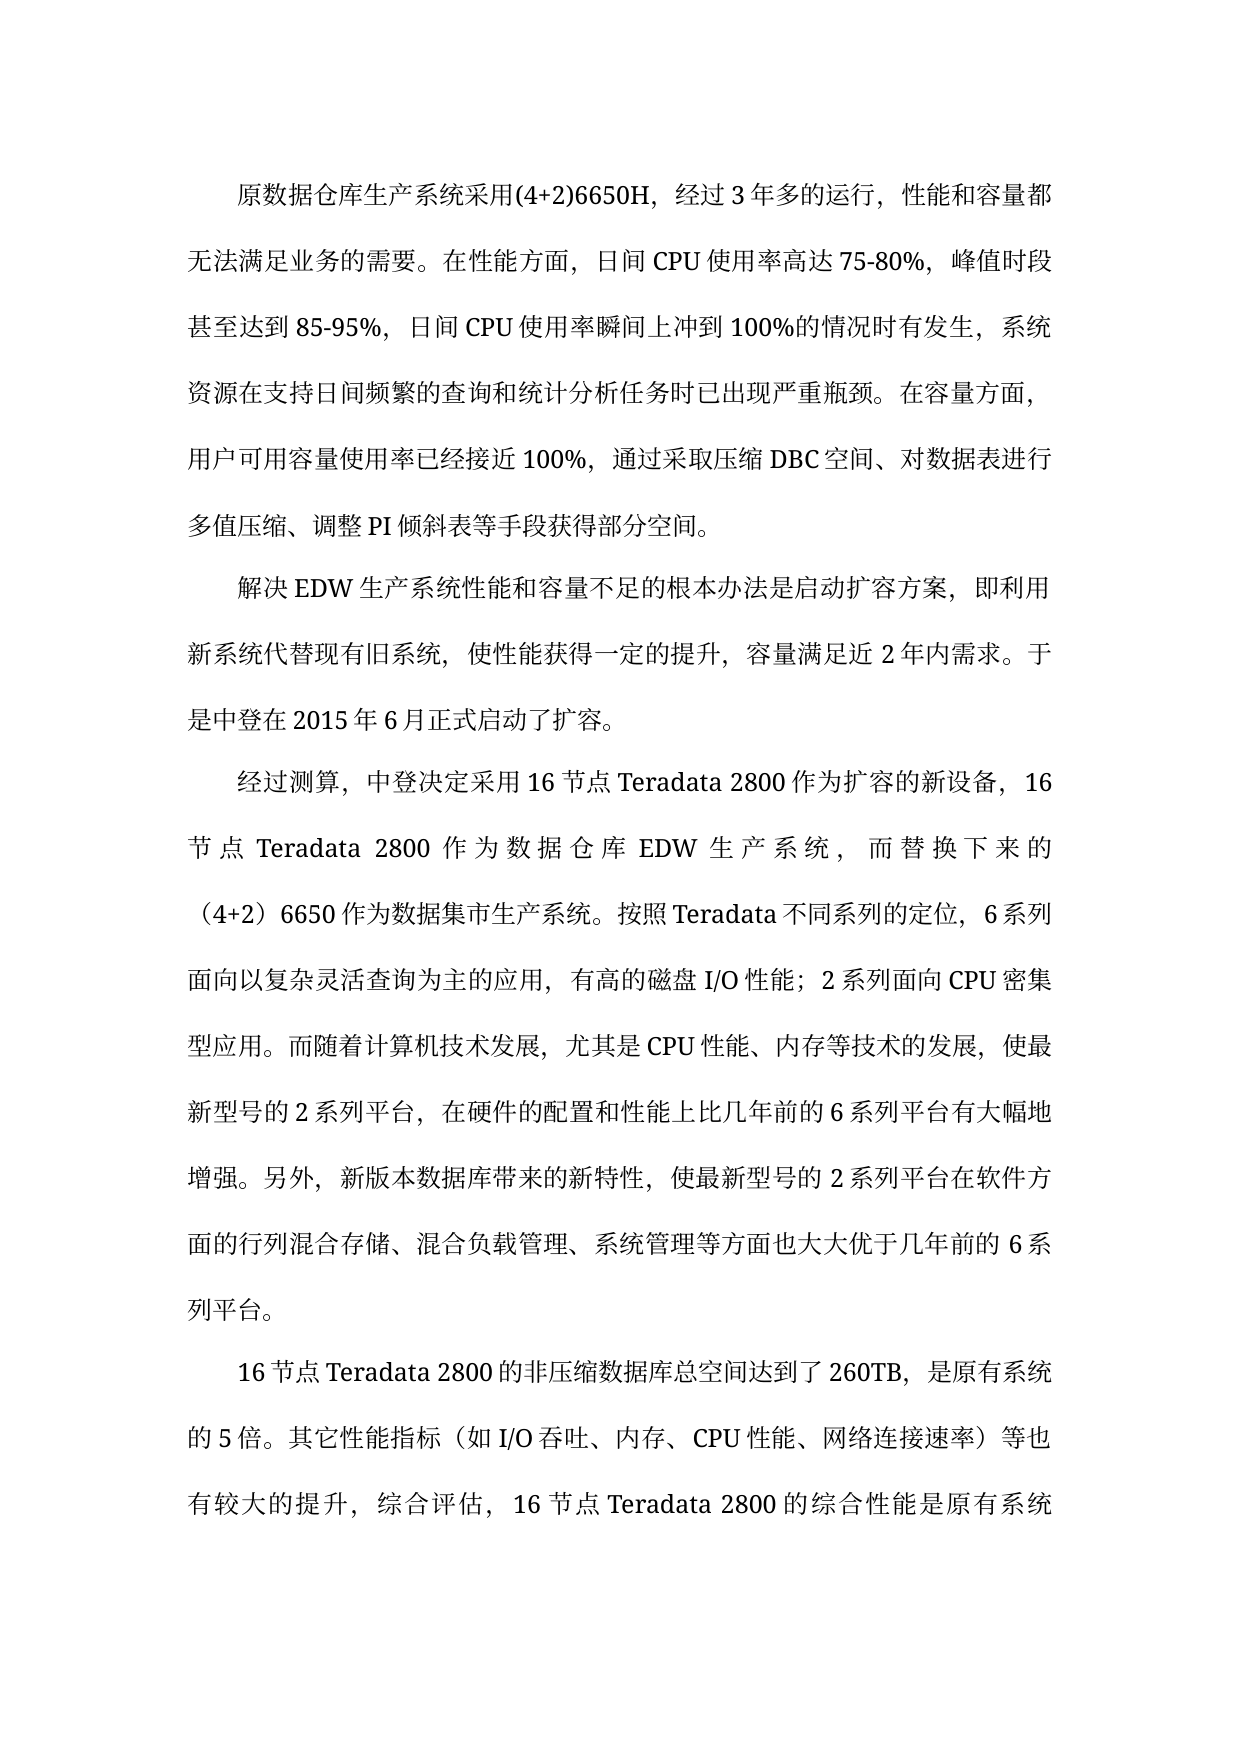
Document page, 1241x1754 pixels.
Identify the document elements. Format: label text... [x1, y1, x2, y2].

text 原数据仓库生产系统采用(4+2)6650H，经过3年多的运行，性能和容量都无法满足业务的需要。在性能方面，日间CPU使用率高达75-80%，峰值时段甚至达到85-95%，日间CPU使用率瞬间上冲到100%的情况时有发生，系统资源在支持日间频繁的查询和统计分析任务时已出现严重瓶颈。在容量方面，用户可用容量使用率已经接近100%，通过采取压缩DBC空间、对数据表进行多值压缩、调整PI倾斜表等手段获得部分空间。 [187, 172, 1053, 546]
text 经过测算，中登决定采用16节点Teradata 2800作为扩容的新设备，16节点Teradata 2800作为数据仓库EDW生产系统，而替换下来的（4+2）6650作为数据集市生产系统。按照Teradata不同系列的定位，6系列面向以复杂灵活查询为主的应用，有高的磁盘I/O性能；2系列面向CPU密集型应用。而随着计算机技术发展，尤其是CPU性能、内存等技术的发展，使最新型号的2系列平台，在硬件的配置和性能上比几年前的6系列平台有大幅地增强。另外，新版本数据库带来的新特性，使最新型号的2系列平台在软件方面的行列混合存储、混合负载管理、系统管理等方面也大大优于几年前的6系列平台。 [187, 758, 1053, 1331]
text 解决EDW生产系统性能和容量不足的根本办法是启动扩容方案，即利用新系统代替现有旧系统，使性能获得一定的提升，容量满足近2年内需求。于是中登在2015年6月正式启动了扩容。 [187, 564, 1053, 740]
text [187, 1349, 1053, 1525]
